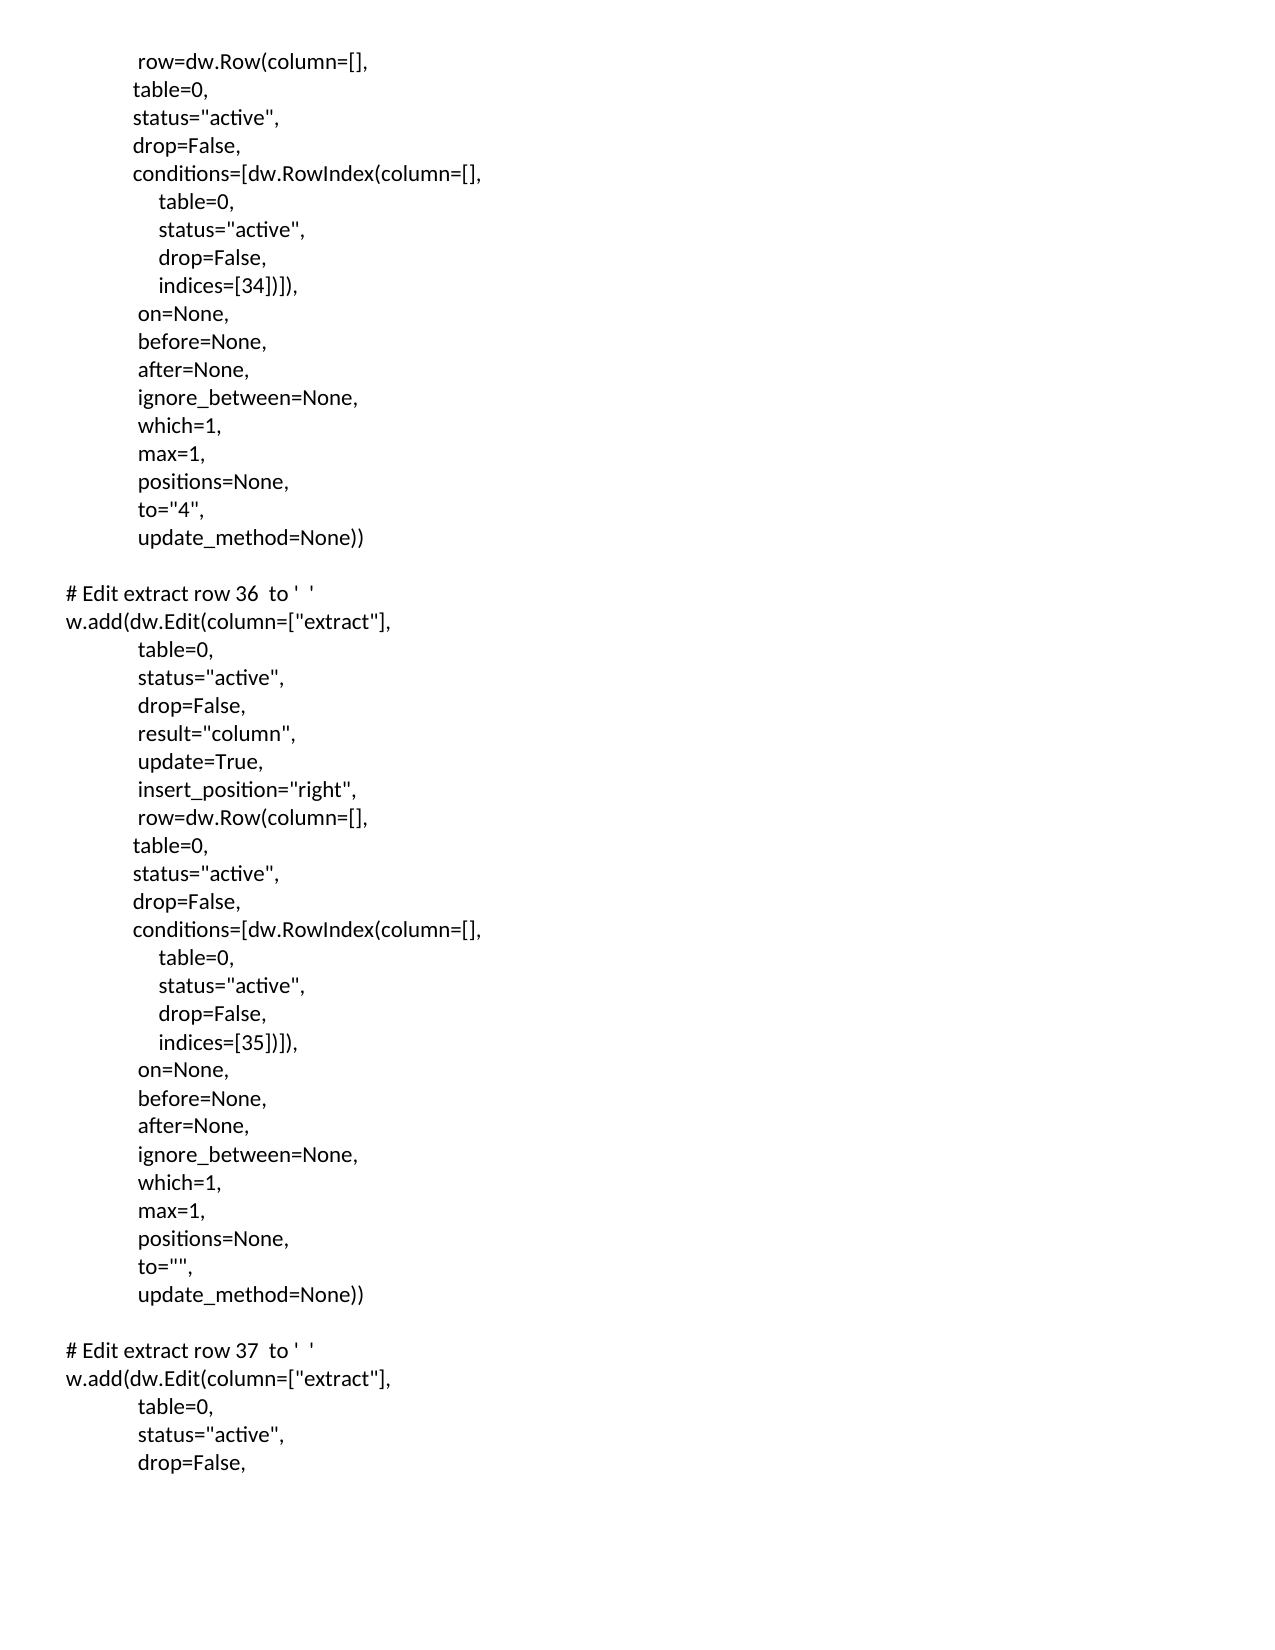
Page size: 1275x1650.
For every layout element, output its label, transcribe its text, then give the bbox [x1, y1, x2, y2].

text before=None, [66, 1084, 1219, 1112]
text drop=False, [66, 131, 1219, 159]
text status="active", [66, 859, 1219, 887]
text status="active", [66, 663, 1219, 691]
text status="active", [66, 972, 1219, 999]
text to="", [66, 1252, 1219, 1280]
text before=None, [66, 327, 1219, 355]
text after=None, [66, 355, 1219, 383]
text status="active", [66, 103, 1219, 131]
text which=1, [66, 411, 1219, 439]
text drop=False, [66, 243, 1219, 271]
text table=0, [66, 1392, 1219, 1420]
text indices=[34])]), [66, 271, 1219, 299]
text ignore_between=None, [66, 383, 1219, 411]
text status="active", [66, 1420, 1219, 1448]
text on=None, [66, 299, 1219, 327]
text conditions=[dw.RowIndex(column=[], [66, 159, 1219, 187]
text # Edit extract row 37 to ' ' [66, 1336, 1219, 1364]
text w.add(dw.Edit(column=["extract"], [66, 607, 1219, 635]
text table=0, [66, 635, 1219, 663]
text to="4", [66, 495, 1219, 523]
text update_method=None)) [66, 523, 1219, 551]
text row=dw.Row(column=[], [66, 47, 1219, 75]
text after=None, [66, 1112, 1219, 1140]
text indices=[35])]), [66, 1028, 1219, 1056]
text conditions=[dw.RowIndex(column=[], [66, 916, 1219, 943]
text positions=None, [66, 1224, 1219, 1252]
text max=1, [66, 439, 1219, 467]
text max=1, [66, 1196, 1219, 1224]
text insert_position="right", [66, 775, 1219, 803]
text table=0, [66, 187, 1219, 215]
text positions=None, [66, 467, 1219, 495]
text ignore_between=None, [66, 1140, 1219, 1168]
text table=0, [66, 943, 1219, 972]
text which=1, [66, 1168, 1219, 1196]
text table=0, [66, 75, 1219, 103]
text row=dw.Row(column=[], [66, 803, 1219, 831]
text on=None, [66, 1056, 1219, 1084]
text table=0, [66, 831, 1219, 859]
text w.add(dw.Edit(column=["extract"], [66, 1364, 1219, 1392]
text update=True, [66, 747, 1219, 775]
text drop=False, [66, 1448, 1219, 1476]
text drop=False, [66, 999, 1219, 1028]
text drop=False, [66, 691, 1219, 719]
text result="column", [66, 719, 1219, 747]
text update_method=None)) [66, 1280, 1219, 1308]
text drop=False, [66, 887, 1219, 916]
text status="active", [66, 215, 1219, 243]
text # Edit extract row 36 to ' ' [66, 579, 1219, 607]
